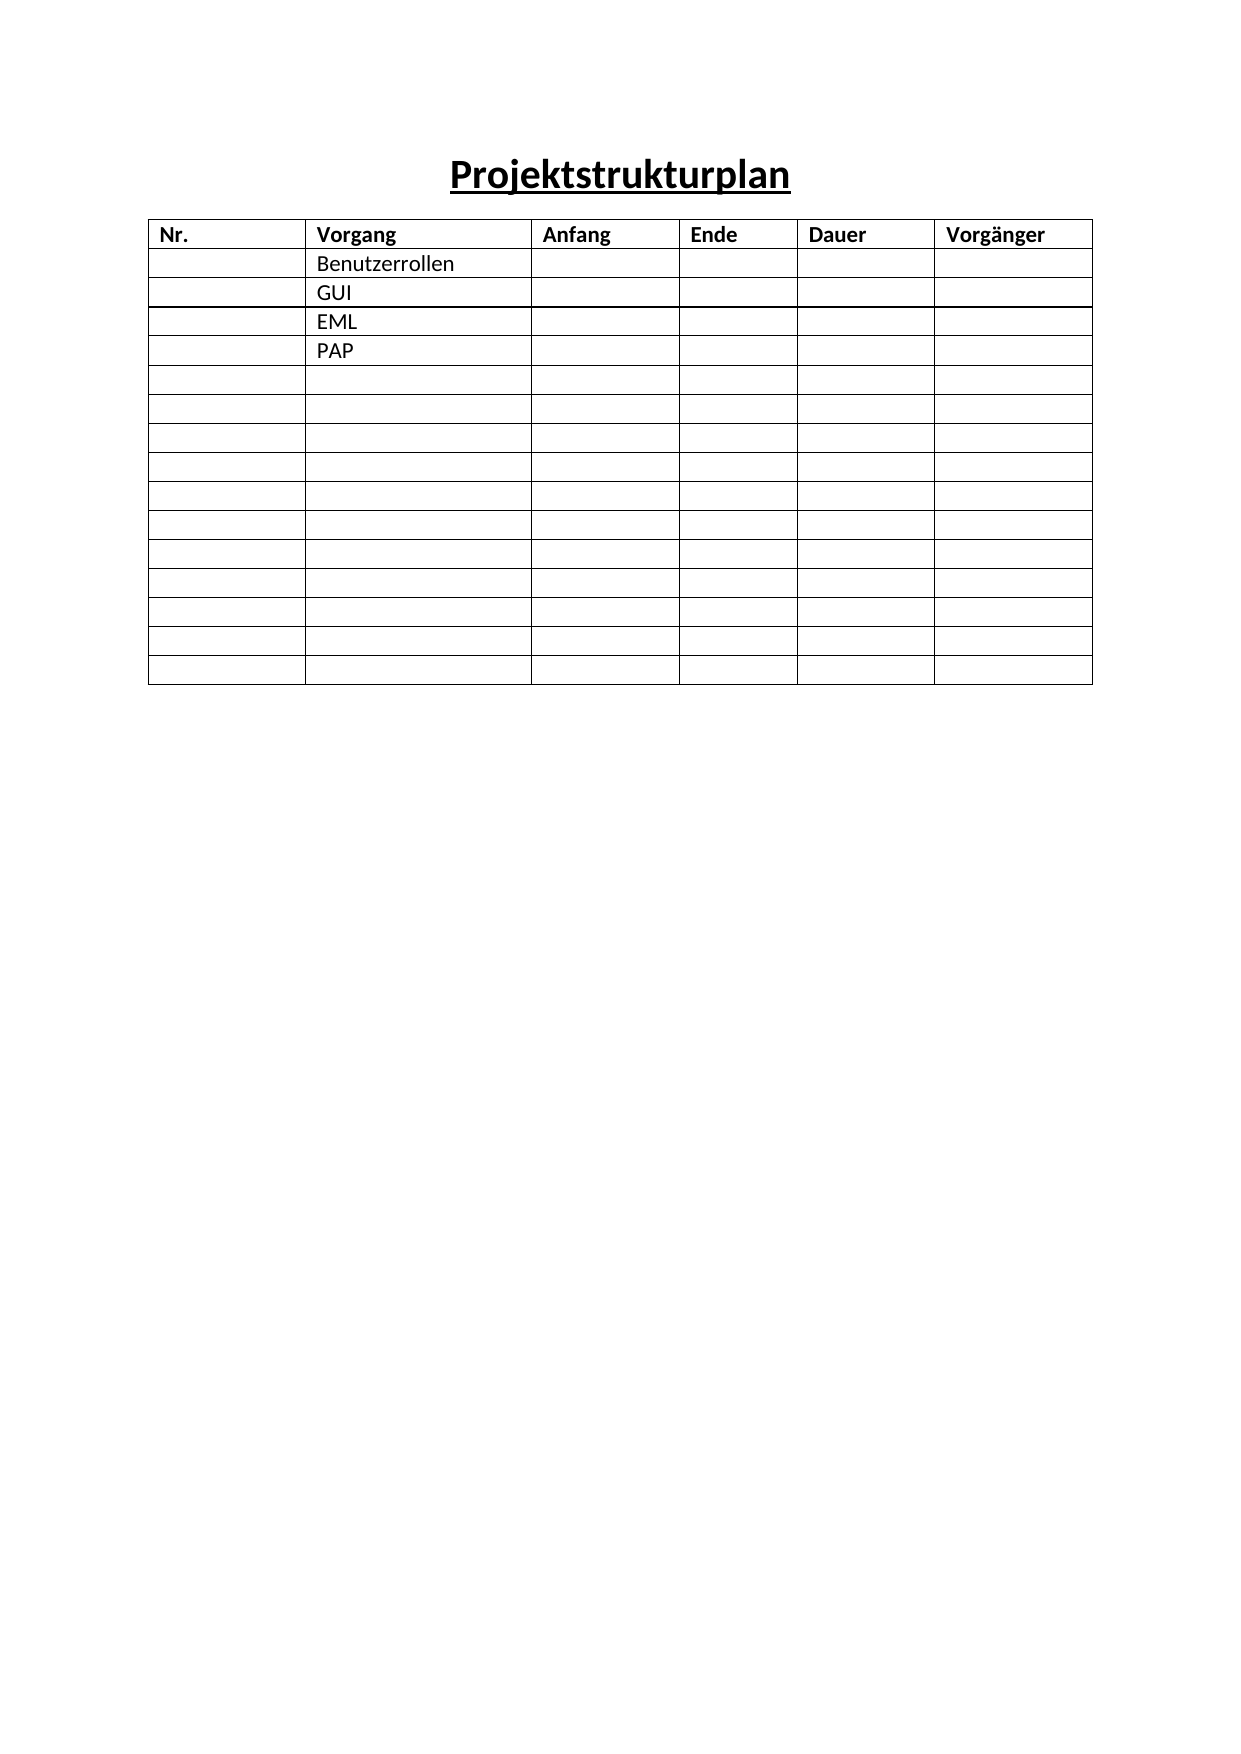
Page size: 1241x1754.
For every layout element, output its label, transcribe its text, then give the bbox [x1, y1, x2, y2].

table_cell [935, 453, 1092, 481]
table_header Vorgang [306, 220, 531, 248]
table_cell [532, 366, 679, 393]
table_cell [306, 627, 531, 655]
table_cell [680, 308, 797, 335]
table_cell [149, 482, 305, 510]
table_cell [532, 540, 679, 568]
table_cell [149, 569, 305, 597]
table_cell PAP [306, 336, 531, 364]
table_cell [532, 569, 679, 597]
table_header Ende [680, 220, 797, 248]
table_cell [680, 482, 797, 510]
table_cell [935, 395, 1092, 423]
table_cell [306, 598, 531, 626]
table_cell [798, 424, 934, 452]
table_cell [935, 569, 1092, 597]
table_cell [532, 482, 679, 510]
table_cell [798, 278, 934, 306]
table_cell [306, 569, 531, 597]
table_cell [149, 308, 305, 335]
table_cell [149, 249, 305, 277]
table_header Nr. [149, 220, 305, 248]
table_cell [149, 453, 305, 481]
table_cell [935, 308, 1092, 335]
table_cell [306, 511, 531, 539]
table_cell [680, 511, 797, 539]
table_cell [149, 511, 305, 539]
table_cell [532, 249, 679, 277]
table_header Vorgänger [935, 220, 1092, 248]
table_cell [935, 627, 1092, 655]
table_header Anfang [532, 220, 679, 248]
table_cell [798, 569, 934, 597]
table_cell [306, 656, 531, 684]
table_cell [935, 366, 1092, 393]
table_cell [935, 249, 1092, 277]
table_cell [532, 278, 679, 306]
table_cell [935, 511, 1092, 539]
table_cell [532, 598, 679, 626]
table_header Dauer [798, 220, 934, 248]
table_cell [798, 511, 934, 539]
table_cell [680, 598, 797, 626]
table_cell [306, 453, 531, 481]
table_cell [680, 366, 797, 393]
table_cell [935, 656, 1092, 684]
table_cell GUI [306, 278, 531, 306]
table_cell [680, 278, 797, 306]
table_cell [798, 336, 934, 364]
table_cell [532, 453, 679, 481]
table_cell [680, 249, 797, 277]
table_cell [149, 395, 305, 423]
table_cell [532, 395, 679, 423]
table_cell [935, 336, 1092, 364]
table_cell [798, 627, 934, 655]
table_cell [798, 249, 934, 277]
table_cell [798, 366, 934, 393]
table_cell [680, 336, 797, 364]
table_cell [532, 656, 679, 684]
table_cell Benutzerrollen [306, 249, 531, 277]
table_cell [149, 424, 305, 452]
table_cell [532, 511, 679, 539]
table_cell [935, 598, 1092, 626]
table_cell EML [306, 308, 531, 335]
table_cell [680, 453, 797, 481]
table_cell [798, 453, 934, 481]
table_cell [680, 656, 797, 684]
table_cell [935, 540, 1092, 568]
table_cell [798, 482, 934, 510]
table_cell [149, 598, 305, 626]
table_cell [798, 540, 934, 568]
table_cell [149, 627, 305, 655]
table_cell [680, 569, 797, 597]
table_cell [149, 336, 305, 364]
table_cell [306, 395, 531, 423]
table_cell [306, 482, 531, 510]
table_cell [680, 424, 797, 452]
text Projektstrukturplan [148, 148, 1093, 198]
table_cell [798, 656, 934, 684]
table_cell [935, 482, 1092, 510]
table_cell [149, 656, 305, 684]
table_cell [935, 278, 1092, 306]
table_cell [680, 627, 797, 655]
table_cell [149, 540, 305, 568]
table_cell [798, 308, 934, 335]
table_cell [532, 424, 679, 452]
table_cell [149, 366, 305, 393]
table_cell [306, 540, 531, 568]
table_cell [532, 336, 679, 364]
table_cell [798, 395, 934, 423]
table_cell [680, 395, 797, 423]
table_cell [149, 278, 305, 306]
table_cell [935, 424, 1092, 452]
table_cell [532, 308, 679, 335]
table_cell [798, 598, 934, 626]
table_cell [532, 627, 679, 655]
table_cell [306, 366, 531, 393]
table_cell [306, 424, 531, 452]
table_cell [680, 540, 797, 568]
